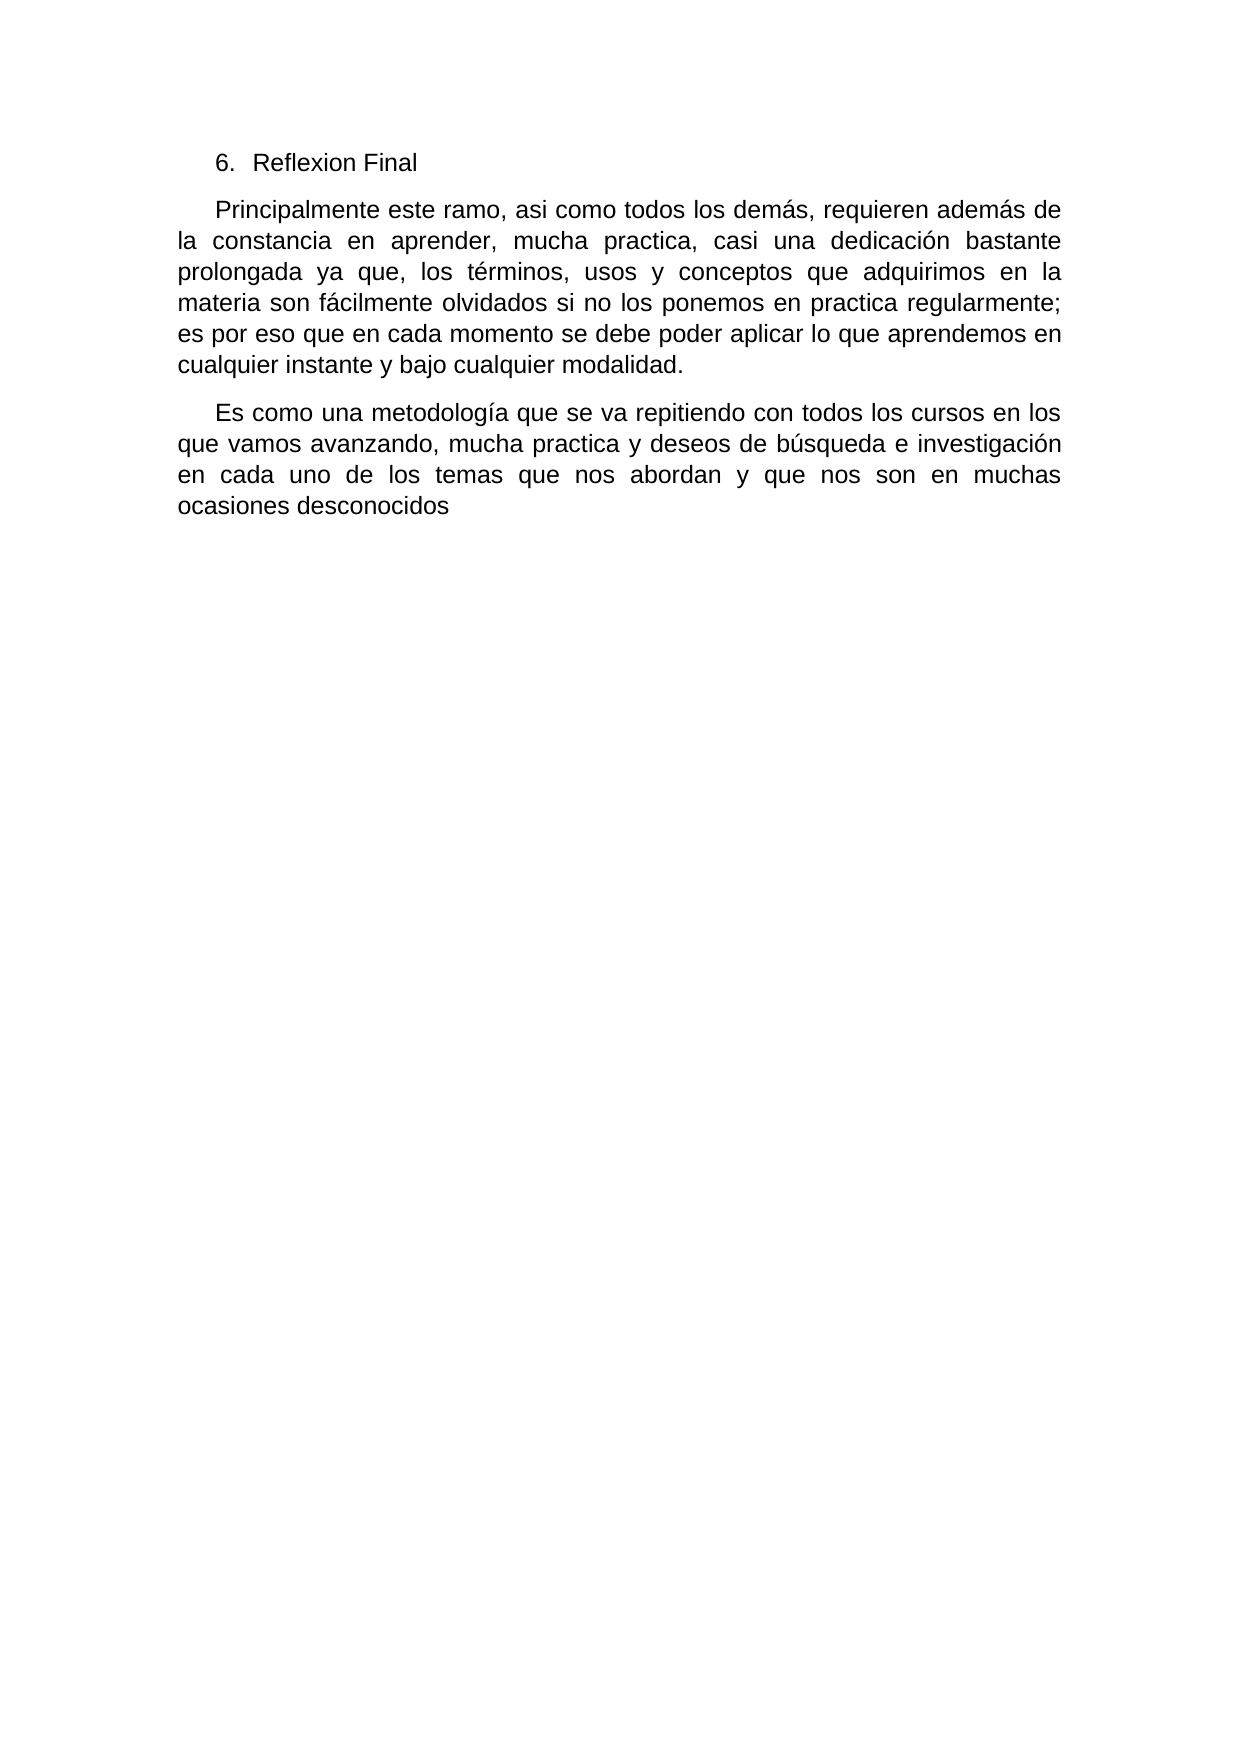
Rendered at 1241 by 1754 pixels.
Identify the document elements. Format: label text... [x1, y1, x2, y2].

text Es como una metodología que se va repitiendo con todos los cursos en los que vamos avanzando, mucha practica y deseos de búsqueda e investigación en cada uno de los temas que nos abordan y que nos son en muchas ocasiones desconocidos [177, 398, 1063, 520]
text Principalmente este ramo, asi como todos los demás, requieren además de la constancia en aprender, mucha practica, casi una dedicación bastante prolongada ya que, los términos, usos y conceptos que adquirimos en la materia son fácilmente olvidados si no los ponemos en practica regularmente; es por eso que en cada momento se debe poder aplicar lo que aprendemos en cualquier instante y bajo cualquier modalidad. [177, 195, 1063, 379]
list Reflexion Final [215, 148, 1063, 176]
